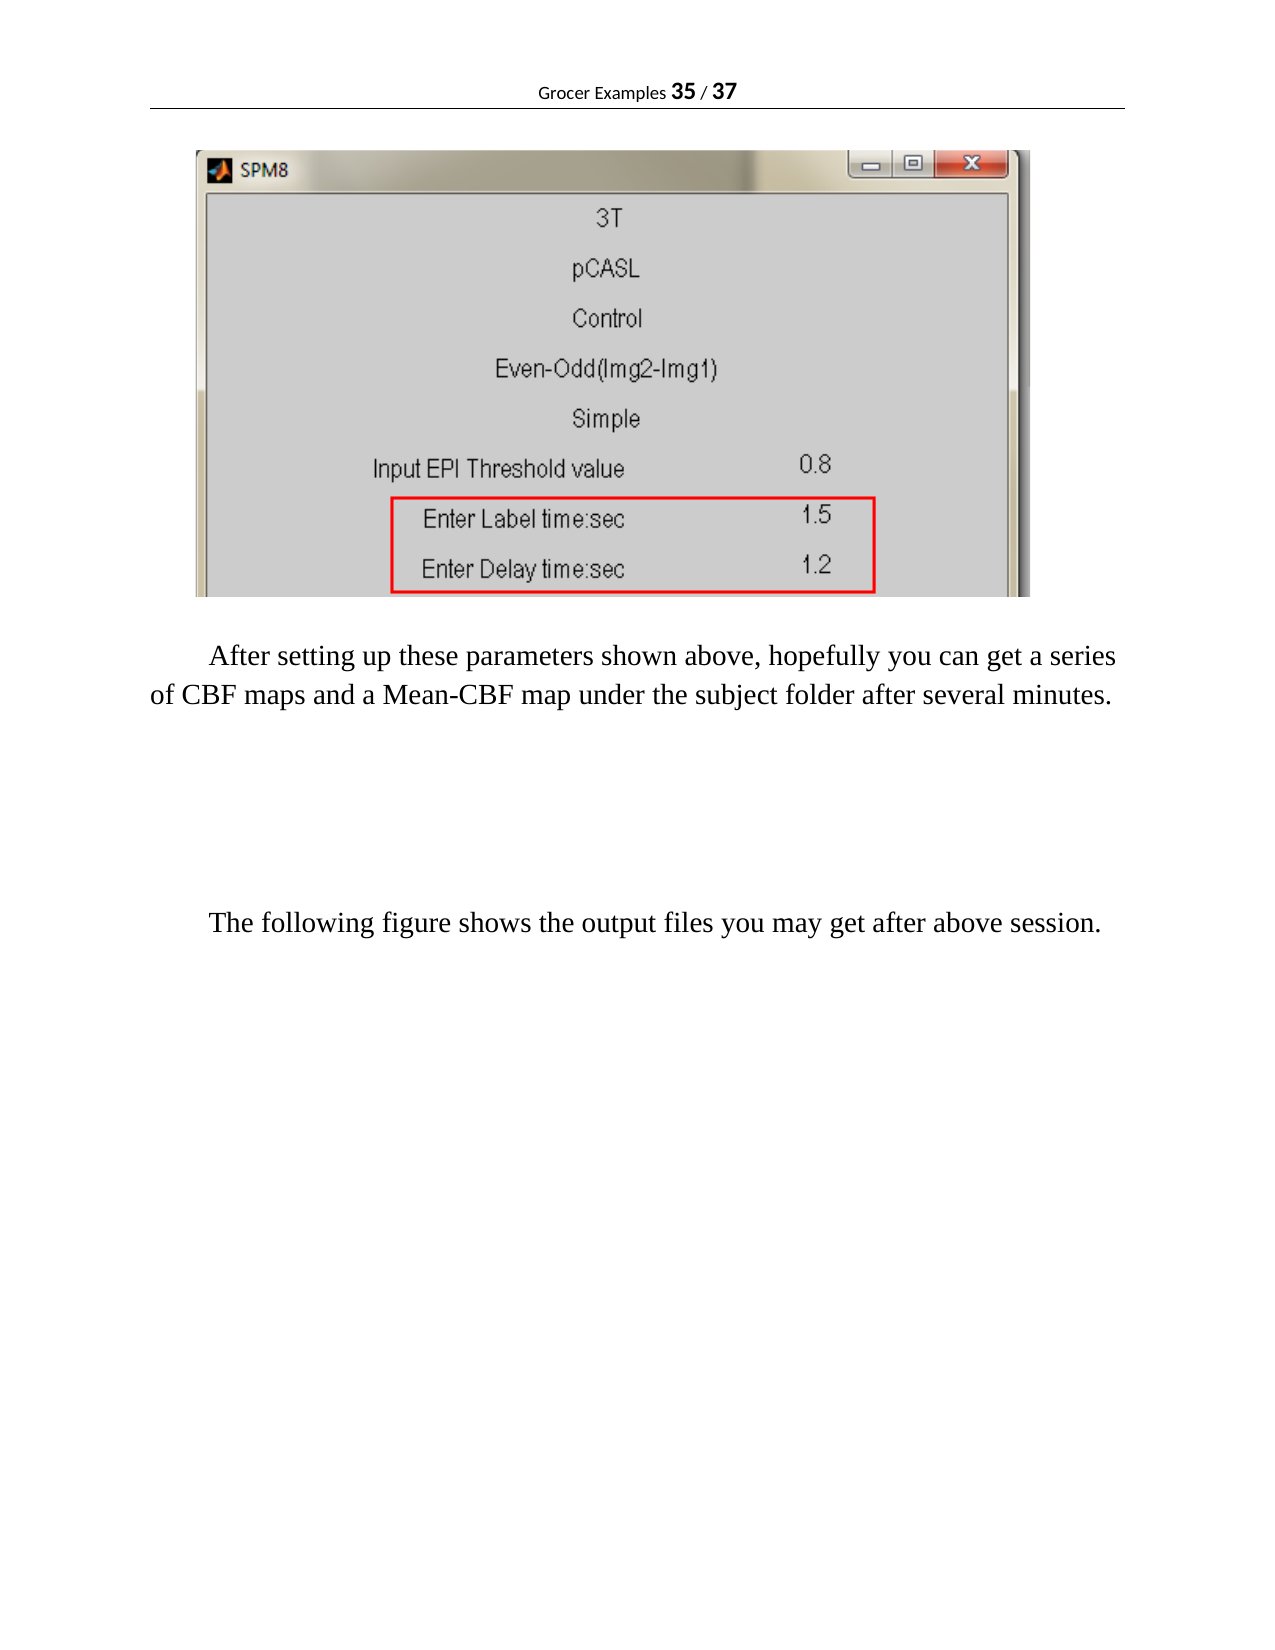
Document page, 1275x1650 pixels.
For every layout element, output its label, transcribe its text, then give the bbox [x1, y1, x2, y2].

text After setting up these parameters shown above, hopefully you can get a series of CBF maps and a Mean-CBF map under the subject folder after several minutes. [150, 638, 1125, 711]
picture [195, 150, 1031, 597]
text The following figure shows the output files you may get after above session. [150, 905, 1125, 939]
